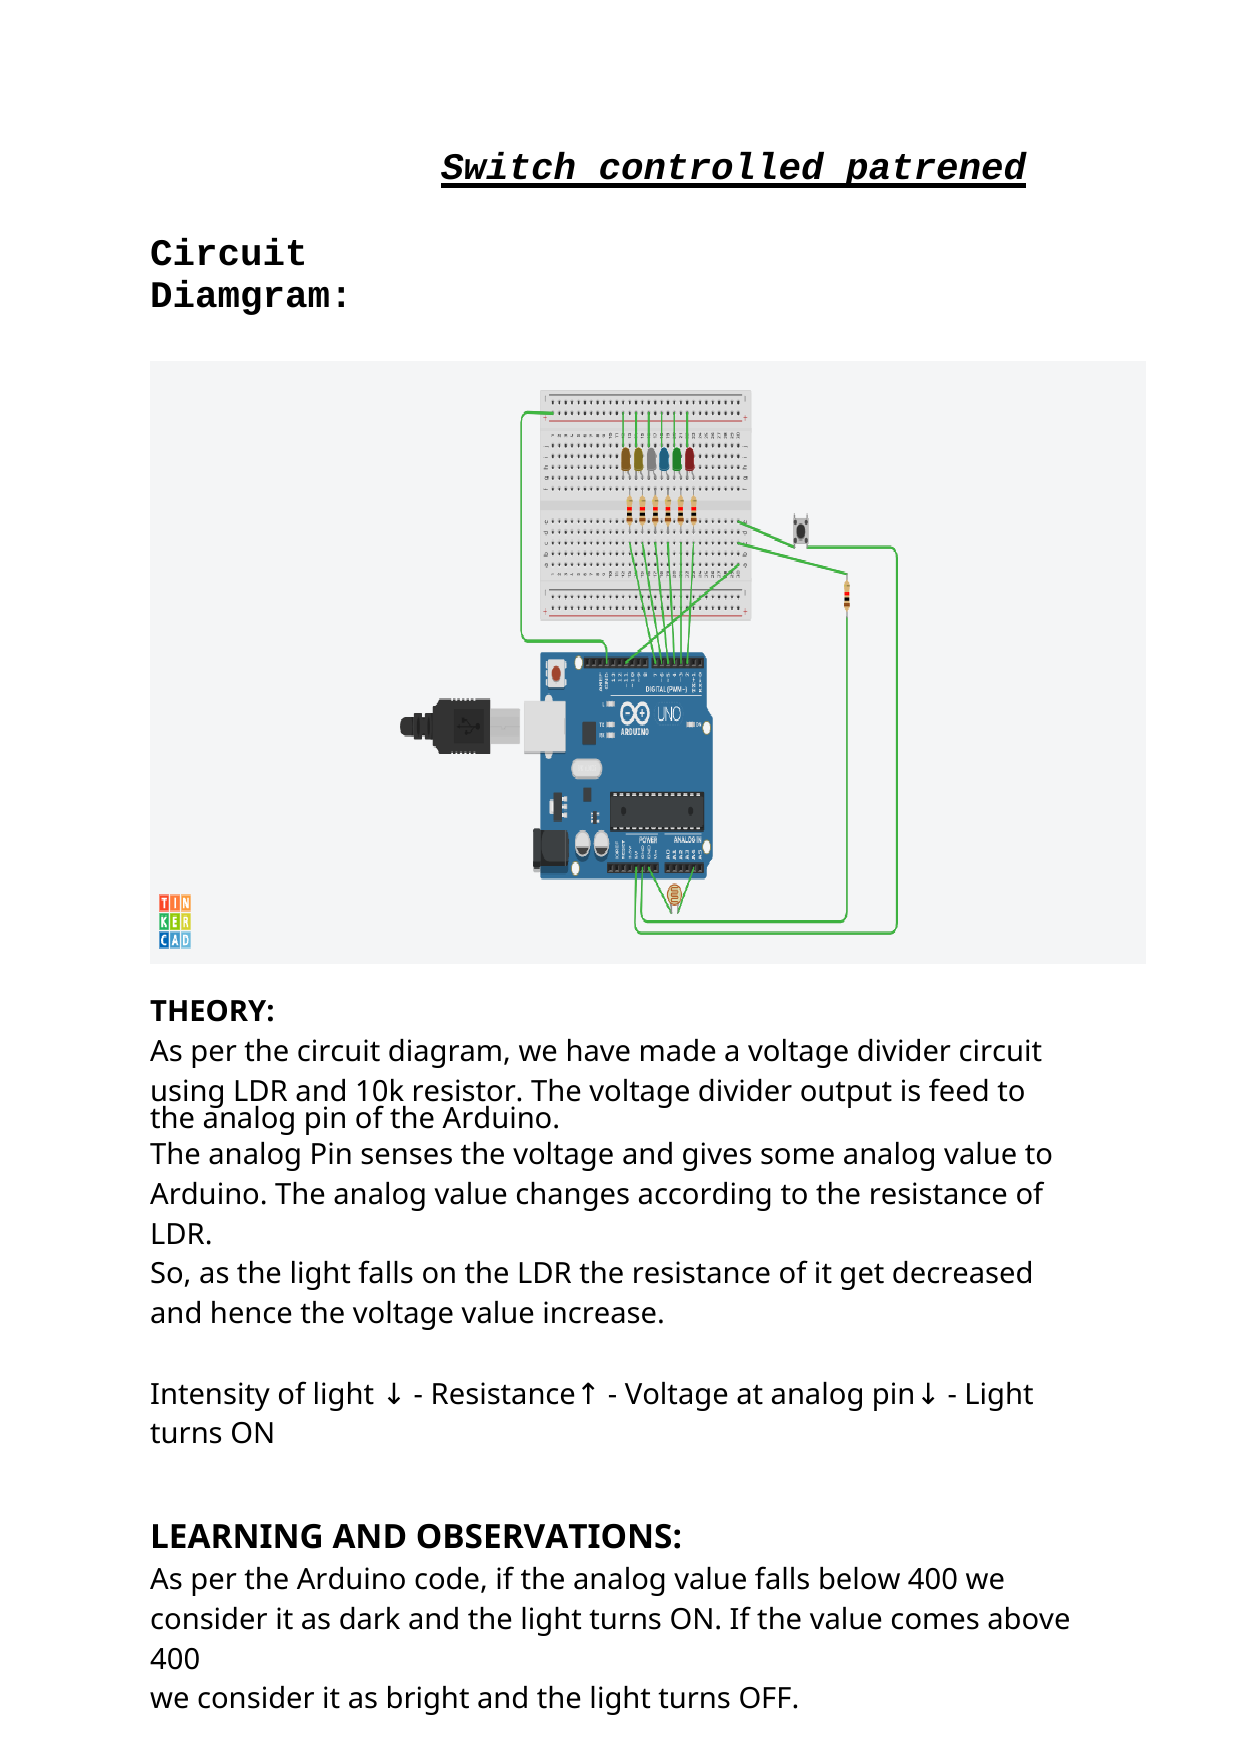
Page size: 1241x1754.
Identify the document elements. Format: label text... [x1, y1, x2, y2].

text As per the Arduino code, if the analog value falls below 400 we consider it as dark and the light turns ON. If the value comes above 400 [150, 1559, 1089, 1678]
text we consider it as bright and the light turns OFF. [150, 1678, 1101, 1717]
text The analog Pin senses the voltage and gives some analog value to Arduino. The analog value changes according to the resistance of LDR. [150, 1133, 1064, 1253]
text Circuit Diamgram: [150, 234, 367, 319]
picture [150, 361, 1146, 964]
text LEARNING AND OBSERVATIONS: [150, 1513, 1101, 1558]
text So, as the light falls on the LDR the resistance of it get decreased and hence the voltage value increase. [150, 1253, 1052, 1332]
text Intensity of light ↓ - Resistance↑ - Voltage at analog pin↓ - Light turns ON [150, 1373, 1064, 1452]
text As per the circuit diagram, we have made a voltage divider circuit using LDR and 10k resistor. The voltage divider output is feed to [150, 1031, 1052, 1110]
text the analog pin of the Arduino. [150, 1110, 1101, 1133]
text Switch controlled patrened [441, 148, 1101, 190]
text THEORY: [150, 991, 1101, 1030]
